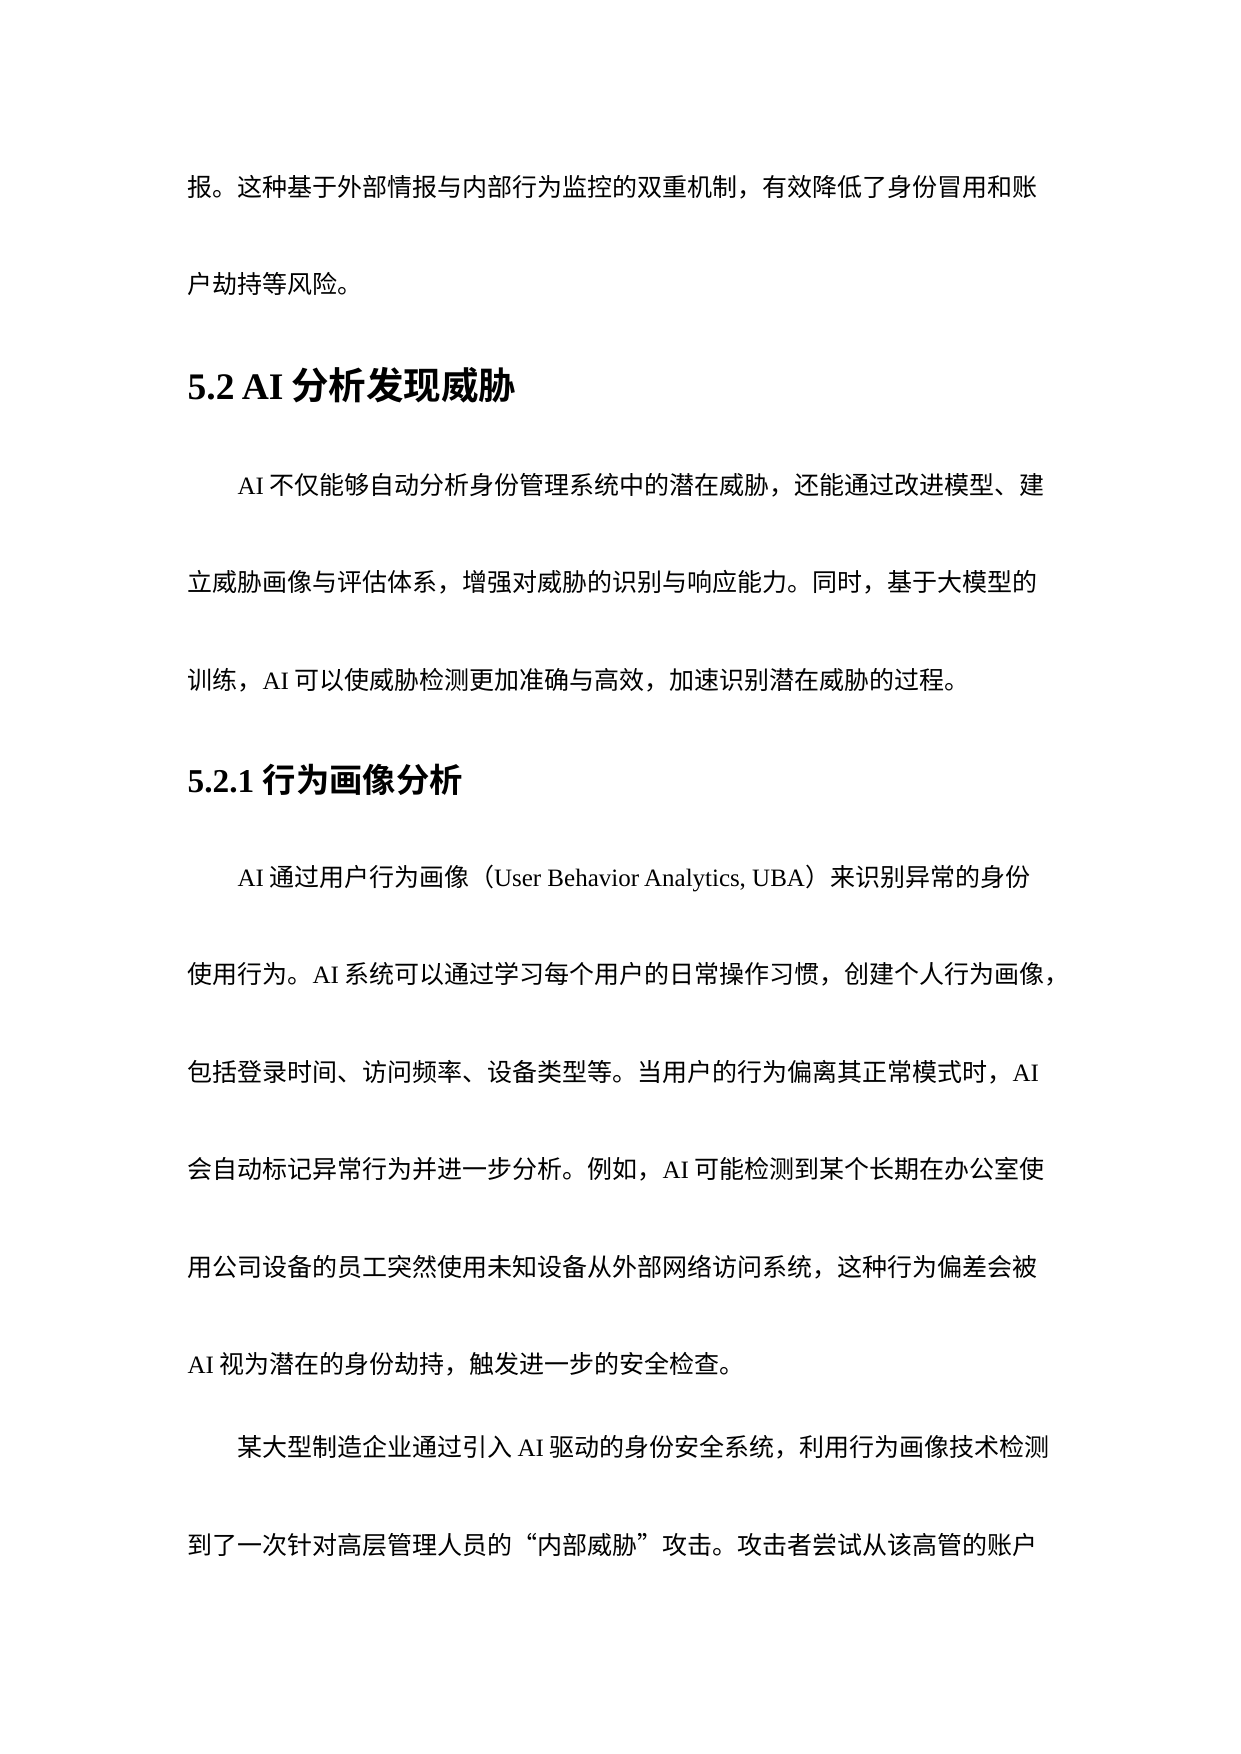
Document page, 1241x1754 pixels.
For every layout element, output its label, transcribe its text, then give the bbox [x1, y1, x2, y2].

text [187, 1413, 1053, 1576]
subtitle 5.2 AI分析发现威胁 [187, 350, 1053, 415]
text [187, 153, 1053, 316]
text AI不仅能够自动分析身份管理系统中的潜在威胁，还能通过改进模型、建立威胁画像与评估体系，增强对威胁的识别与响应能力。同时，基于大模型的训练，AI可以使威胁检测更加准确与高效，加速识别潜在威胁的过程。 [187, 451, 1053, 711]
subtitle 5.2.1 行为画像分析 [187, 746, 1053, 811]
text AI通过用户行为画像（User Behavior Analytics, UBA）来识别异常的身份使用行为。AI系统可以通过学习每个用户的日常操作习惯，创建个人行为画像，包括登录时间、访问频率、设备类型等。当用户的行为偏离其正常模式时，AI会自动标记异常行为并进一步分析。例如，AI可能检测到某个长期在办公室使用公司设备的员工突然使用未知设备从外部网络访问系统，这种行为偏差会被AI视为潜在的身份劫持，触发进一步的安全检查。 [187, 843, 1053, 1395]
